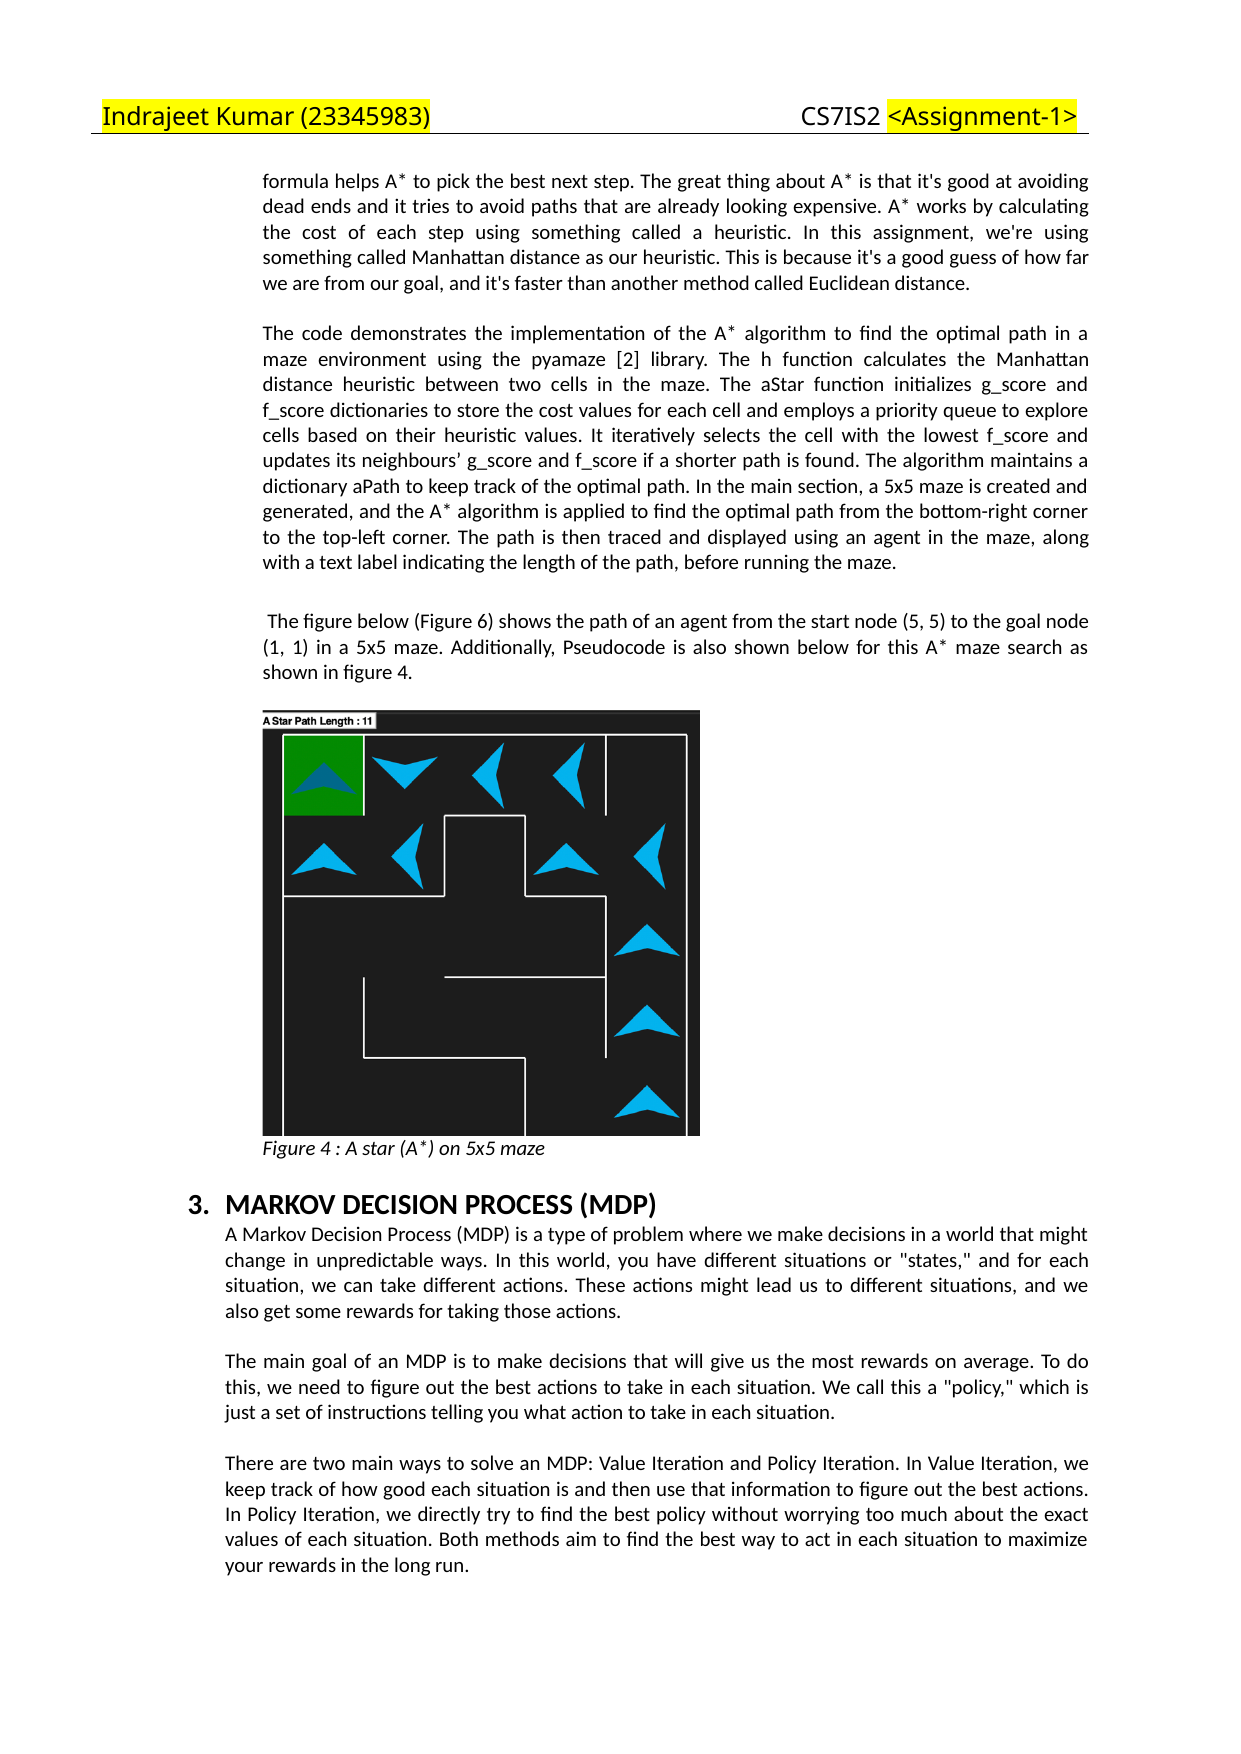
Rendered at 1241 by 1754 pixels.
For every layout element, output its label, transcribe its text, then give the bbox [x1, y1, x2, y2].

picture [262, 710, 700, 1136]
list The main goal of an MDP is to make decisions that will give us the most rewards on average. To do this, we need to figure out the best actions to take in each situation. We call this a "policy," which is just a set of instructions telling you what action to take in each situation. [225, 1349, 1090, 1425]
list Figure 4 : A star (A*) on 5x5 maze [262, 1135, 1090, 1161]
list A Markov Decision Process (MDP) is a type of problem where we make decisions in a world that might change in unpredictable ways. In this world, you have different situations or "states," and for each situation, we can take different actions. These actions might lead us to different situations, and we also get some rewards for taking those actions. [225, 1222, 1090, 1323]
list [262, 168, 1090, 295]
list The figure below (Figure 6) shows the path of an agent from the start node (5, 5) to the goal node (1, 1) in a 5x5 maze. Additionally, Pseudocode is also shown below for this A* maze search as shown in figure 4. [262, 609, 1090, 685]
list There are two main ways to solve an MDP: Value Iteration and Policy Iteration. In Value Iteration, we keep track of how good each situation is and then use that information to figure out the best actions. In Policy Iteration, we directly try to find the best policy without worrying too much about the exact values of each situation. Both methods aim to find the best way to act in each situation to maximize your rewards in the long run. [225, 1450, 1090, 1577]
list MARKOV DECISION PROCESS (MDP) [187, 1186, 1090, 1222]
list The code demonstrates the implementation of the A* algorithm to find the optimal path in a maze environment using the pyamaze [2] library. The h function calculates the Manhattan distance heuristic between two cells in the maze. The aStar function initializes g_score and f_score dictionaries to store the cost values for each cell and employs a priority queue to explore cells based on their heuristic values. It iteratively selects the cell with the lowest f_score and updates its neighbours’ g_score and f_score if a shorter path is found. The algorithm maintains a dictionary aPath to keep track of the optimal path. In the main section, a 5x5 maze is created and generated, and the A* algorithm is applied to find the optimal path from the bottom-right corner to the top-left corner. The path is then traced and displayed using an agent in the maze, along with a text label indicating the length of the path, before running the maze. [262, 321, 1090, 575]
